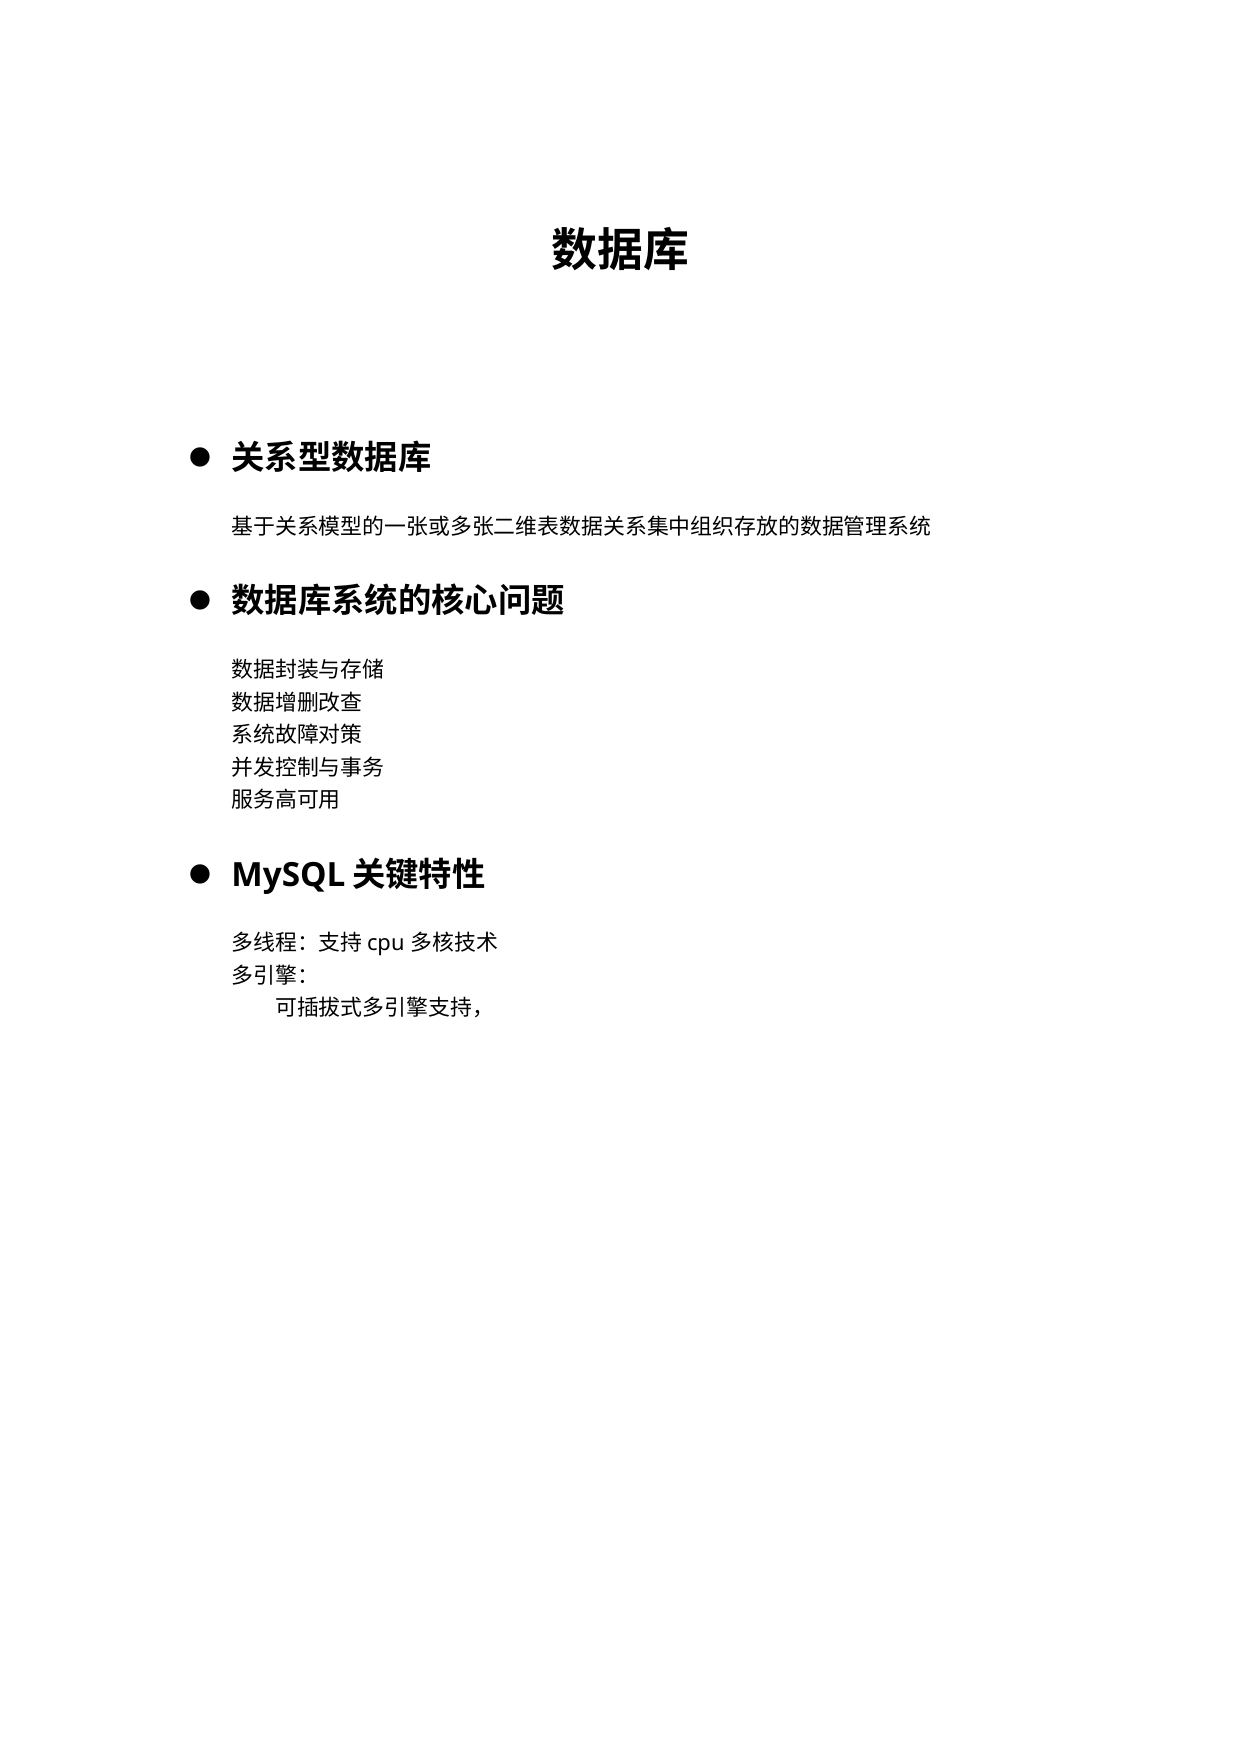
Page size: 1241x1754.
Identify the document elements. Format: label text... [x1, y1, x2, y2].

subtitle MySQL关键特性 [187, 839, 1053, 904]
text 数据封装与存储 [187, 652, 1053, 684]
text 可插拔式多引擎支持， [231, 990, 1053, 1022]
subtitle 数据库系统的核心问题 [187, 566, 1053, 631]
text 多引擎： [231, 957, 1053, 990]
text 并发控制与事务 [187, 749, 1053, 782]
text 数据增删改查 [187, 684, 1053, 717]
text 基于关系模型的一张或多张二维表数据关系集中组织存放的数据管理系统 [187, 508, 1053, 541]
text 多线程：支持cpu 多核技术 [231, 925, 1053, 957]
subtitle 关系型数据库 [187, 423, 1053, 488]
subtitle 数据库 [187, 197, 1053, 295]
text 服务高可用 [187, 782, 1053, 814]
text 系统故障对策 [187, 717, 1053, 749]
